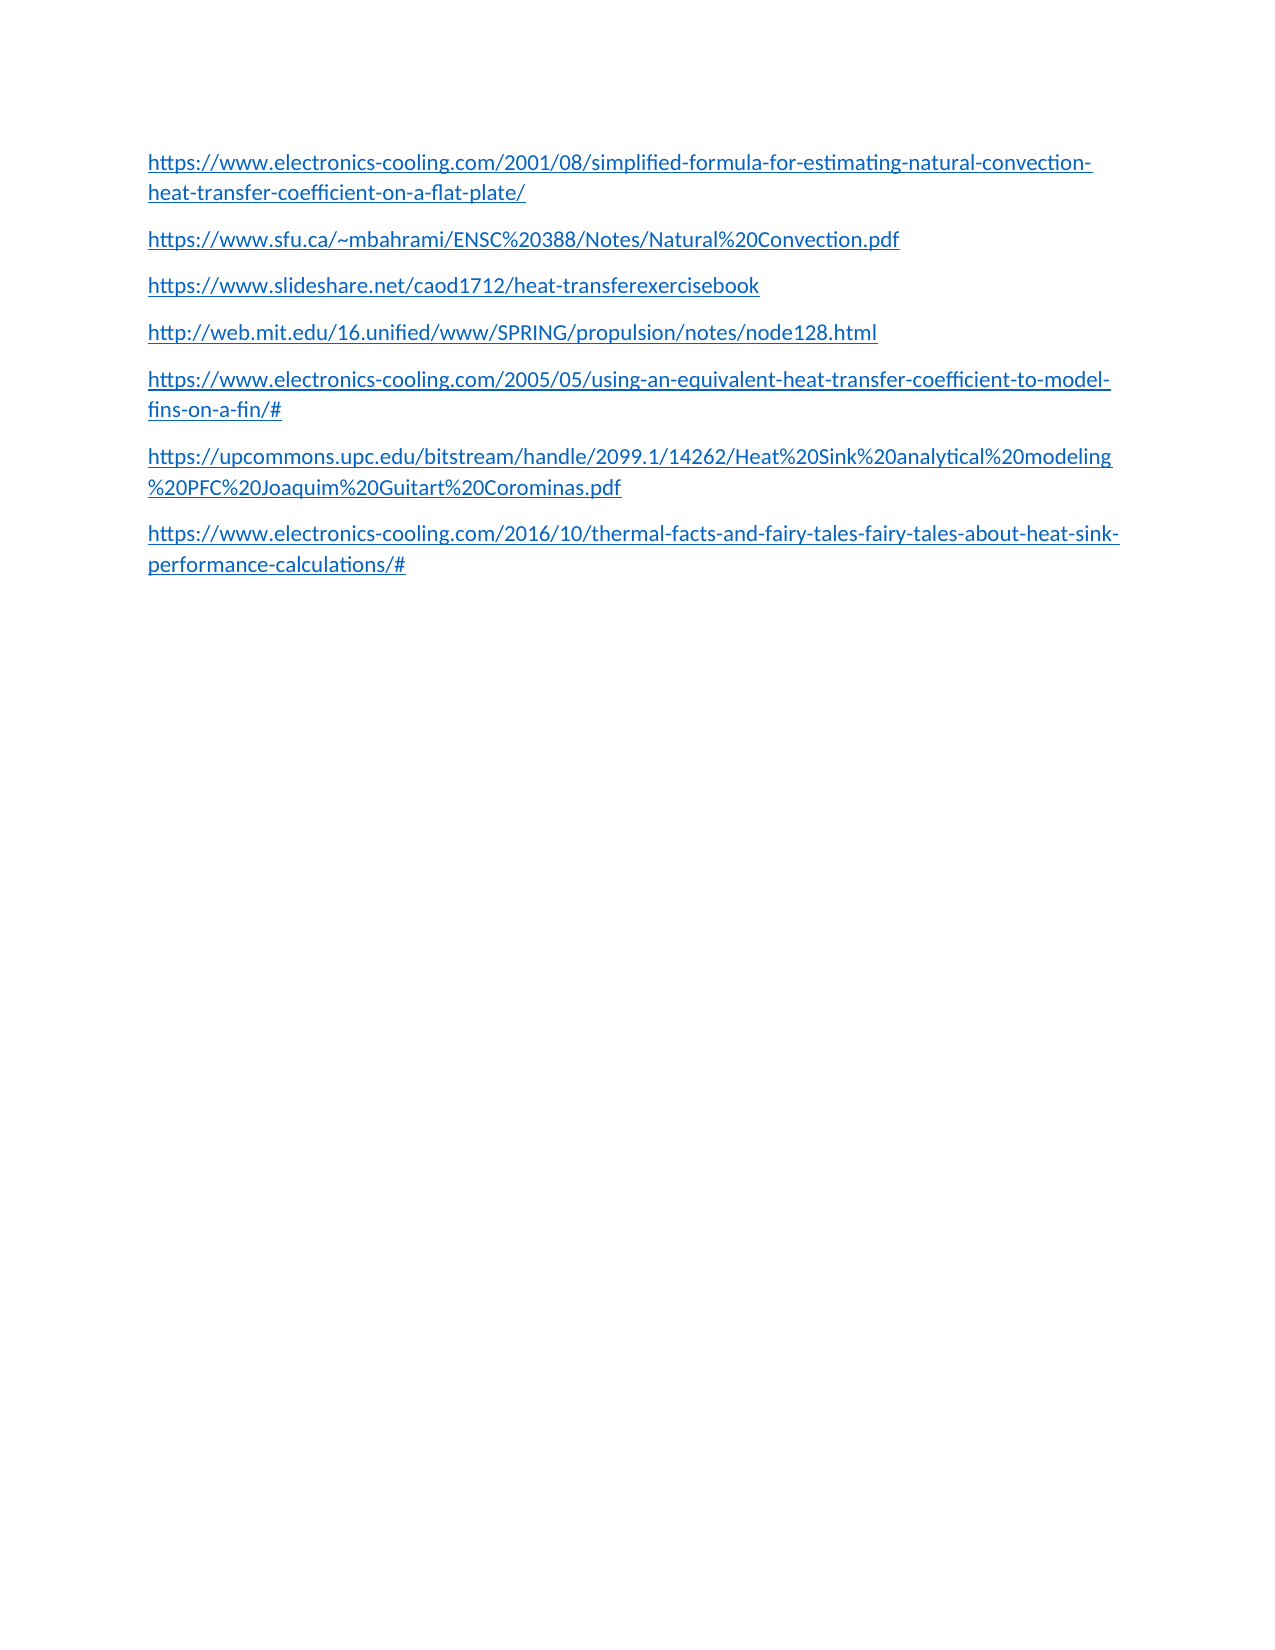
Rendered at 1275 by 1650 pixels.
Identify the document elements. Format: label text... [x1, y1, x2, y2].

text https://upcommons.upc.edu/bitstream/handle/2099.1/14262/Heat%20Sink%20analytical%20modeling%20PFC%20Joaquim%20Guitart%20Corominas.pdf [148, 442, 1127, 501]
text https://www.electronics-cooling.com/2016/10/thermal-facts-and-fairy-tales-fairy-tales-about-heat-sink-performance-calculations/# [148, 519, 1127, 578]
text https://www.slideshare.net/caod1712/heat-transferexercisebook [148, 272, 1127, 299]
text https://www.sfu.ca/~mbahrami/ENSC%20388/Notes/Natural%20Convection.pdf [148, 225, 1127, 253]
text http://web.mit.edu/16.unified/www/SPRING/propulsion/notes/node128.html [148, 318, 1127, 346]
text https://www.electronics-cooling.com/2001/08/simplified-formula-for-estimating-natural-convection-heat-transfer-coefficient-on-a-flat-plate/ [148, 148, 1127, 206]
text https://www.electronics-cooling.com/2005/05/using-an-equivalent-heat-transfer-coefficient-to-model-fins-on-a-fin/# [148, 365, 1127, 423]
